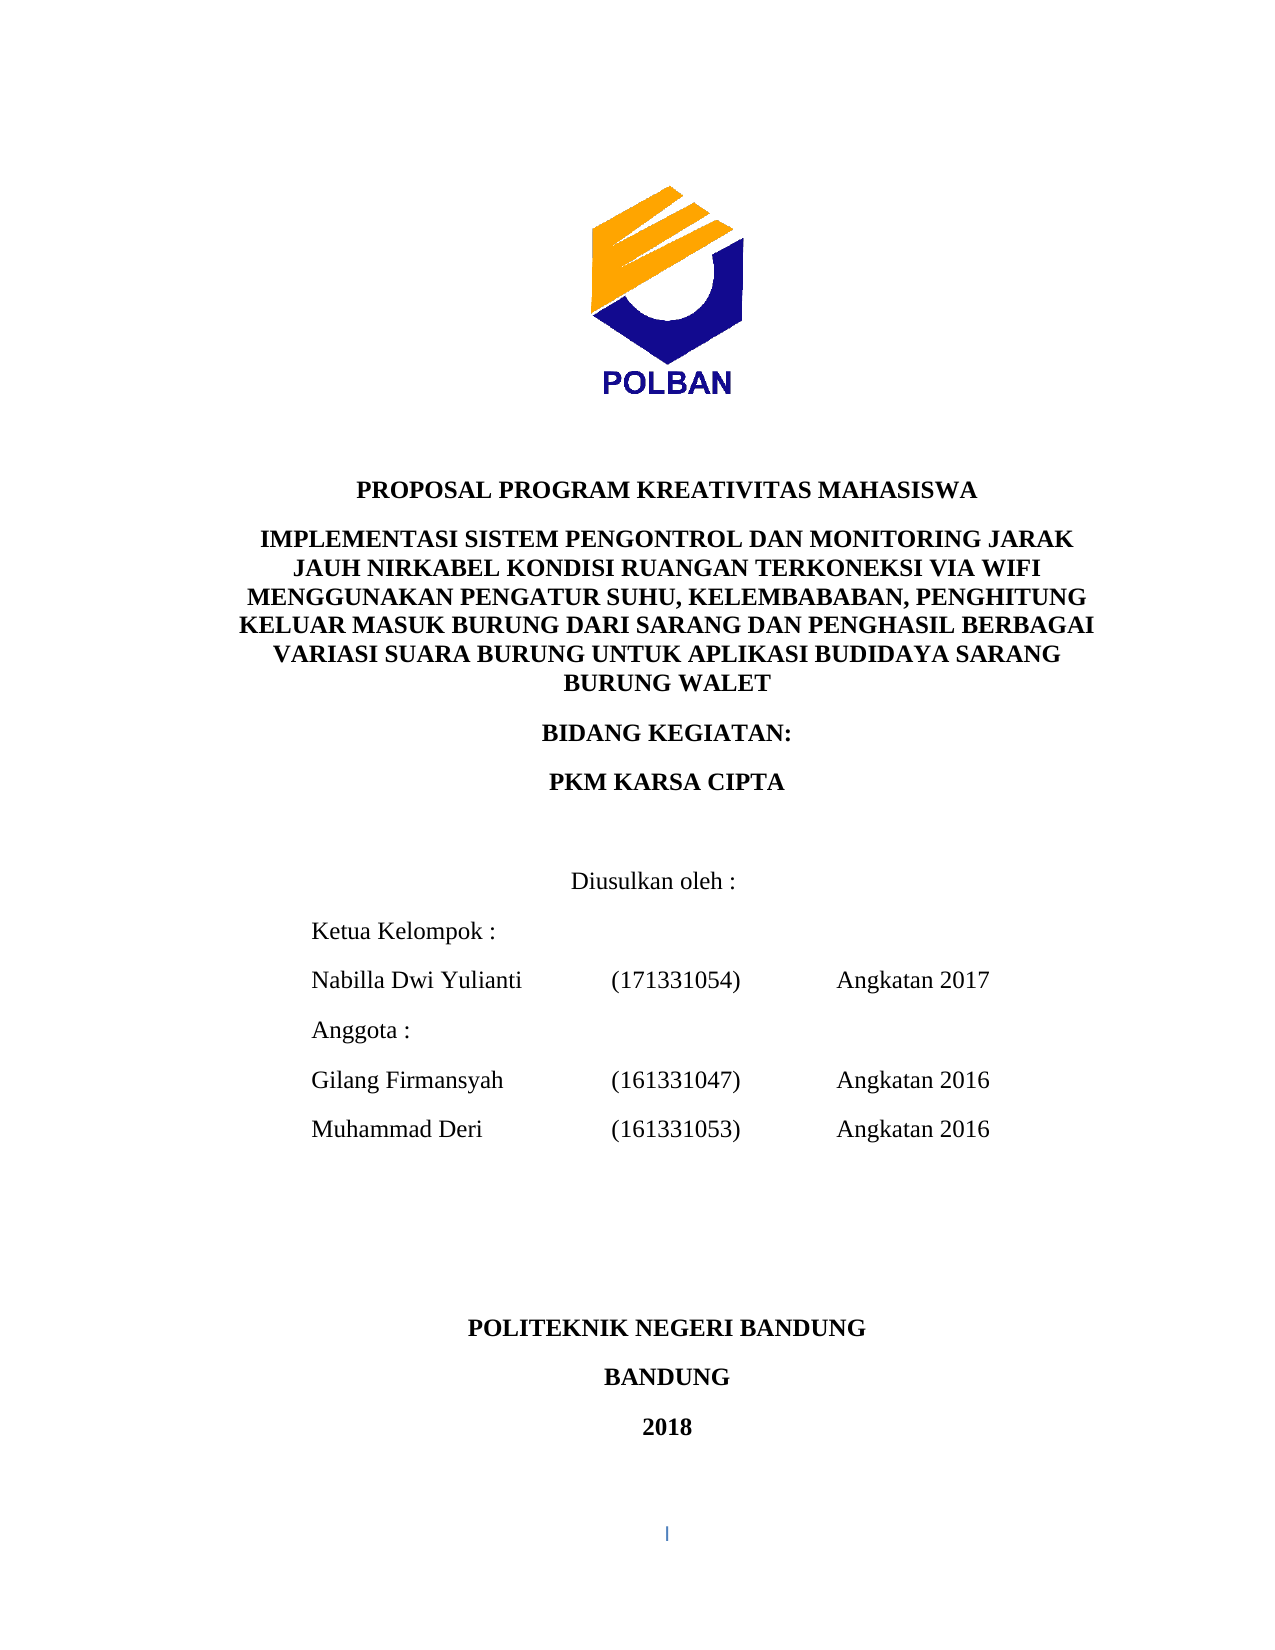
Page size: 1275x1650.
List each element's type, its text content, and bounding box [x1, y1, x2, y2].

text Muhammad Deri (161331053) Angkatan 2016 [236, 1114, 1098, 1143]
text BIDANG KEGIATAN: [236, 718, 1098, 746]
text Nabilla Dwi Yulianti (171331054) Angkatan 2017 [236, 966, 1098, 994]
picture [584, 177, 748, 399]
text Ketua Kelompok : [236, 916, 1098, 945]
text IMPLEMENTASI SISTEM PENGONTROL DAN MONITORING JARAK JAUH NIRKABEL KONDISI RUANGAN TERKONEKSI VIA WIFI MENGGUNAKAN PENGATUR SUHU, KELEMBABABAN, PENGHITUNG KELUAR MASUK BURUNG DARI SARANG DAN PENGHASIL BERBAGAI VARIASI SUARA BURUNG UNTUK APLIKASI BUDIDAYA SARANG BURUNG WALET [236, 524, 1098, 697]
text PKM KARSA CIPTA [236, 767, 1098, 796]
text Anggota : [236, 1015, 1098, 1044]
text Diusulkan oleh : [471, 866, 1098, 895]
text POLITEKNIK NEGERI BANDUNG [236, 1313, 1098, 1341]
text BANDUNG [236, 1362, 1098, 1391]
text PROPOSAL PROGRAM KREATIVITAS MAHASISWA [236, 475, 1098, 503]
text Gilang Firmansyah (161331047) Angkatan 2016 [236, 1065, 1098, 1093]
text 2018 [236, 1412, 1098, 1441]
